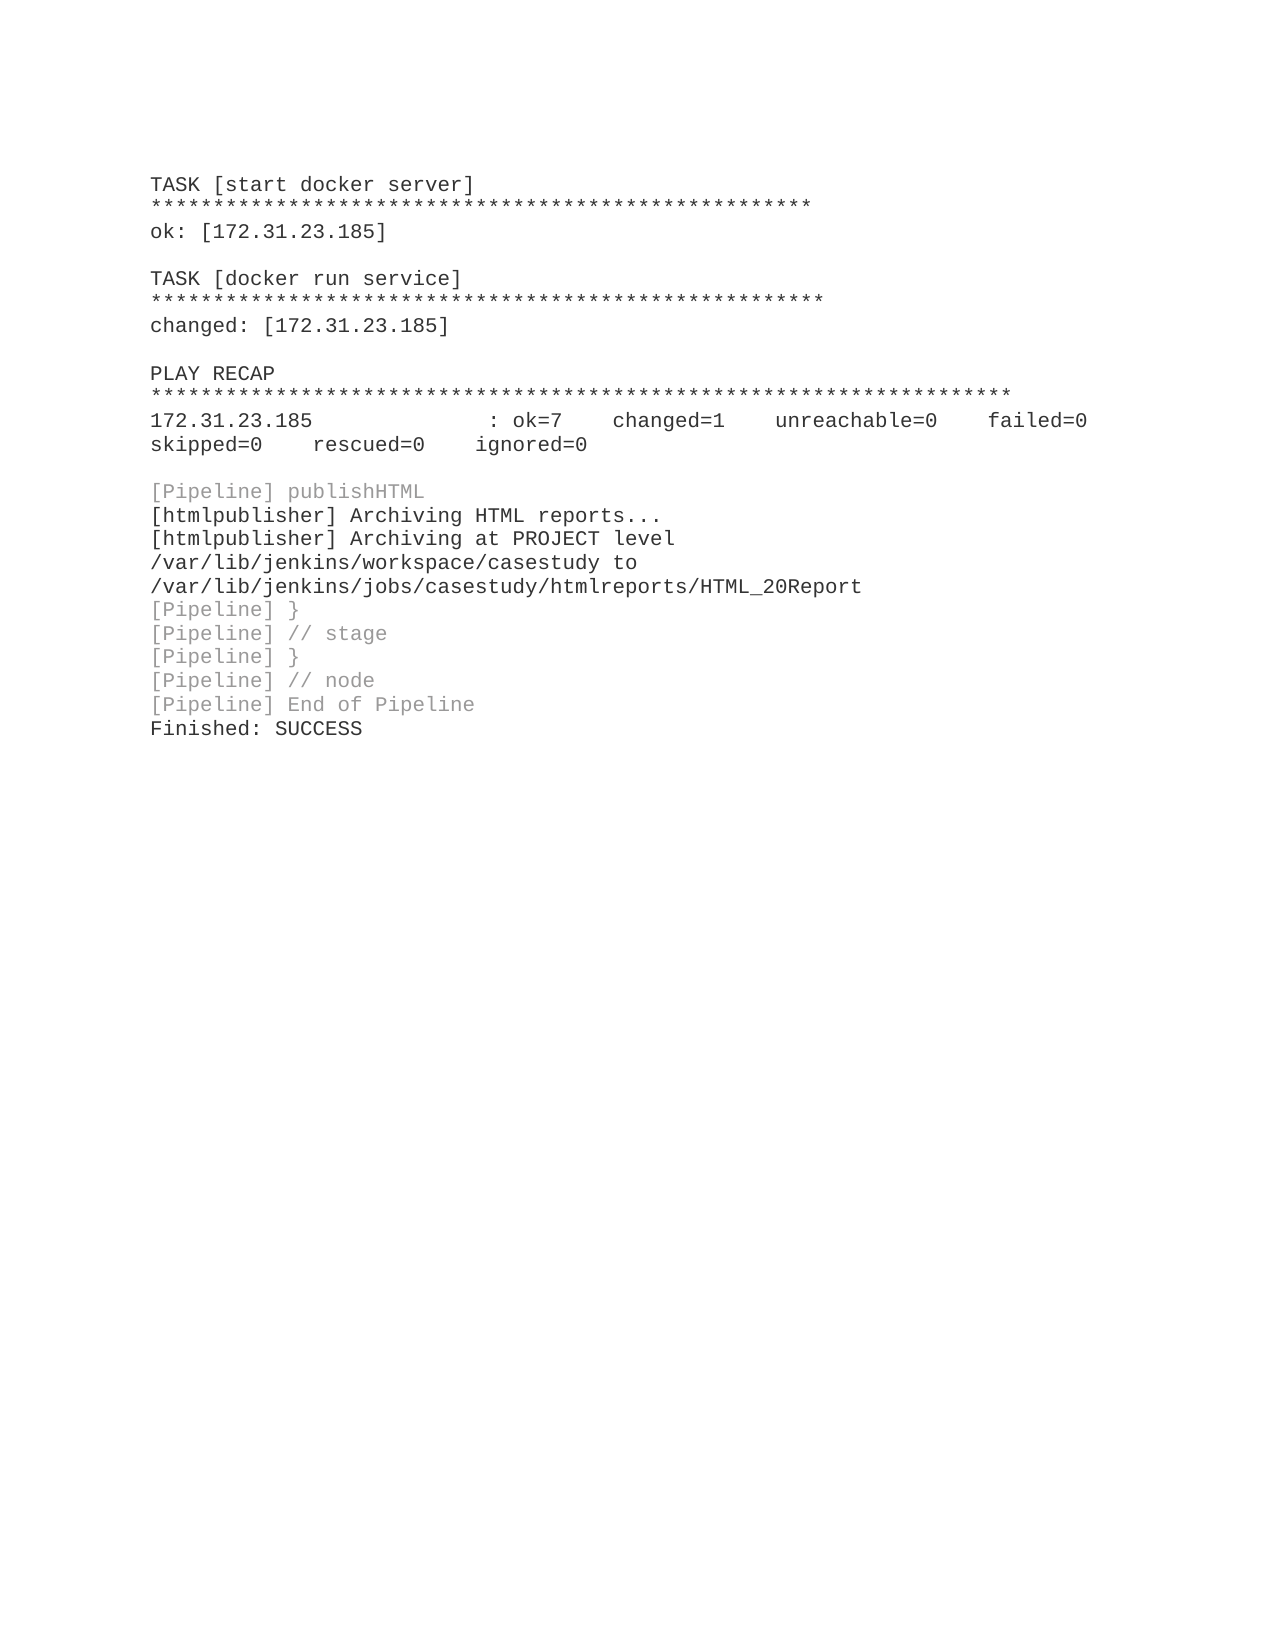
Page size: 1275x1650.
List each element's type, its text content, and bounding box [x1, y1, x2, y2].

text ok: [172.31.23.185] [150, 221, 1125, 244]
text changed: [172.31.23.185] [150, 316, 1125, 339]
text [Pipeline] } [150, 647, 1125, 670]
text TASK [docker run service] ****************************************************** [150, 268, 1125, 316]
text 172.31.23.185 : ok=7 changed=1 unreachable=0 failed=0 skipped=0 rescued=0 ignored=0 [150, 410, 1125, 457]
text [Pipeline] publishHTML [150, 481, 1125, 505]
text [Pipeline] // node [150, 670, 1125, 694]
text PLAY RECAP ********************************************************************* [150, 363, 1125, 410]
text [Pipeline] // stage [150, 623, 1125, 647]
text [htmlpublisher] Archiving HTML reports... [150, 505, 1125, 528]
text TASK [start docker server] ***************************************************** [150, 174, 1125, 221]
text [htmlpublisher] Archiving at PROJECT level /var/lib/jenkins/workspace/casestudy to /var/lib/jenkins/jobs/casestudy/htmlreports/HTML_20Report [150, 528, 1125, 599]
text Finished: SUCCESS [150, 717, 1125, 741]
text [Pipeline] End of Pipeline [150, 694, 1125, 717]
text [Pipeline] } [150, 599, 1125, 623]
